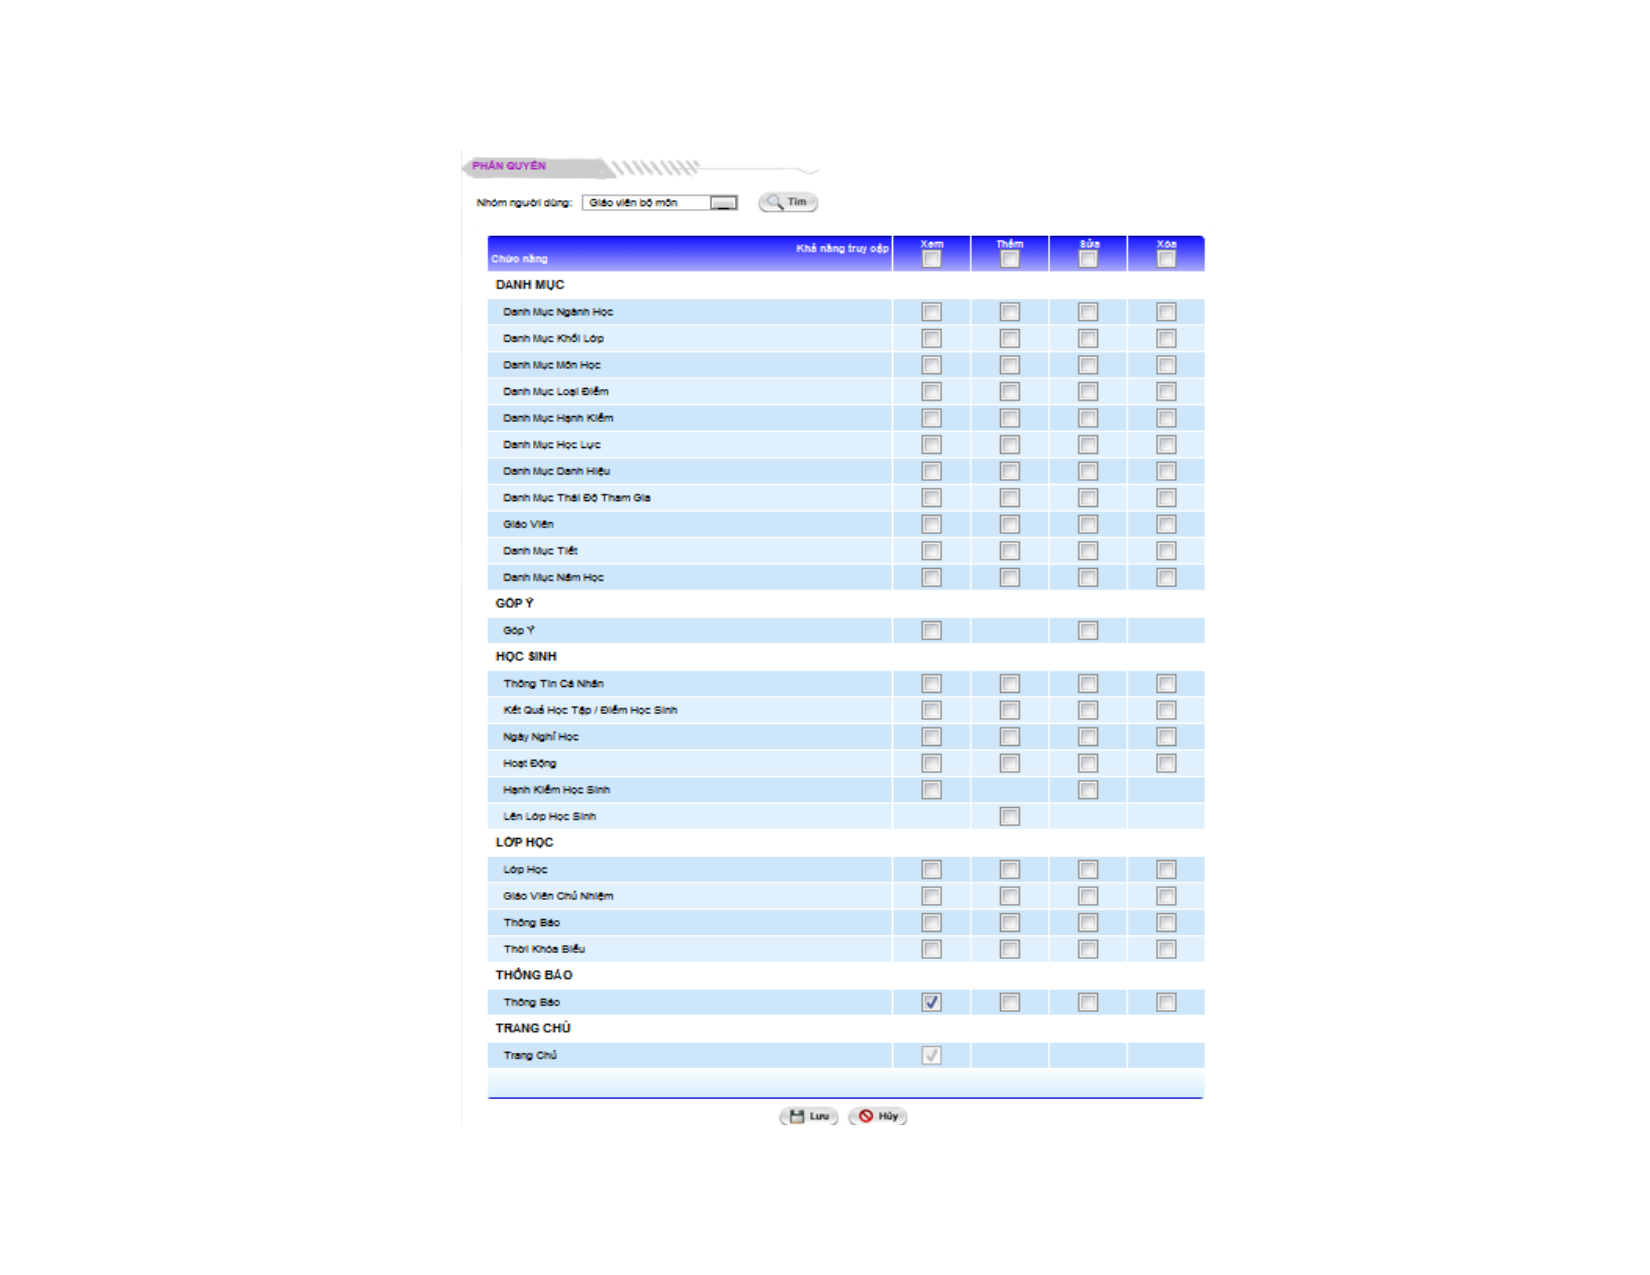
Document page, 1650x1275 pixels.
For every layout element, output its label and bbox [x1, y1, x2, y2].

picture [461, 150, 1227, 1125]
